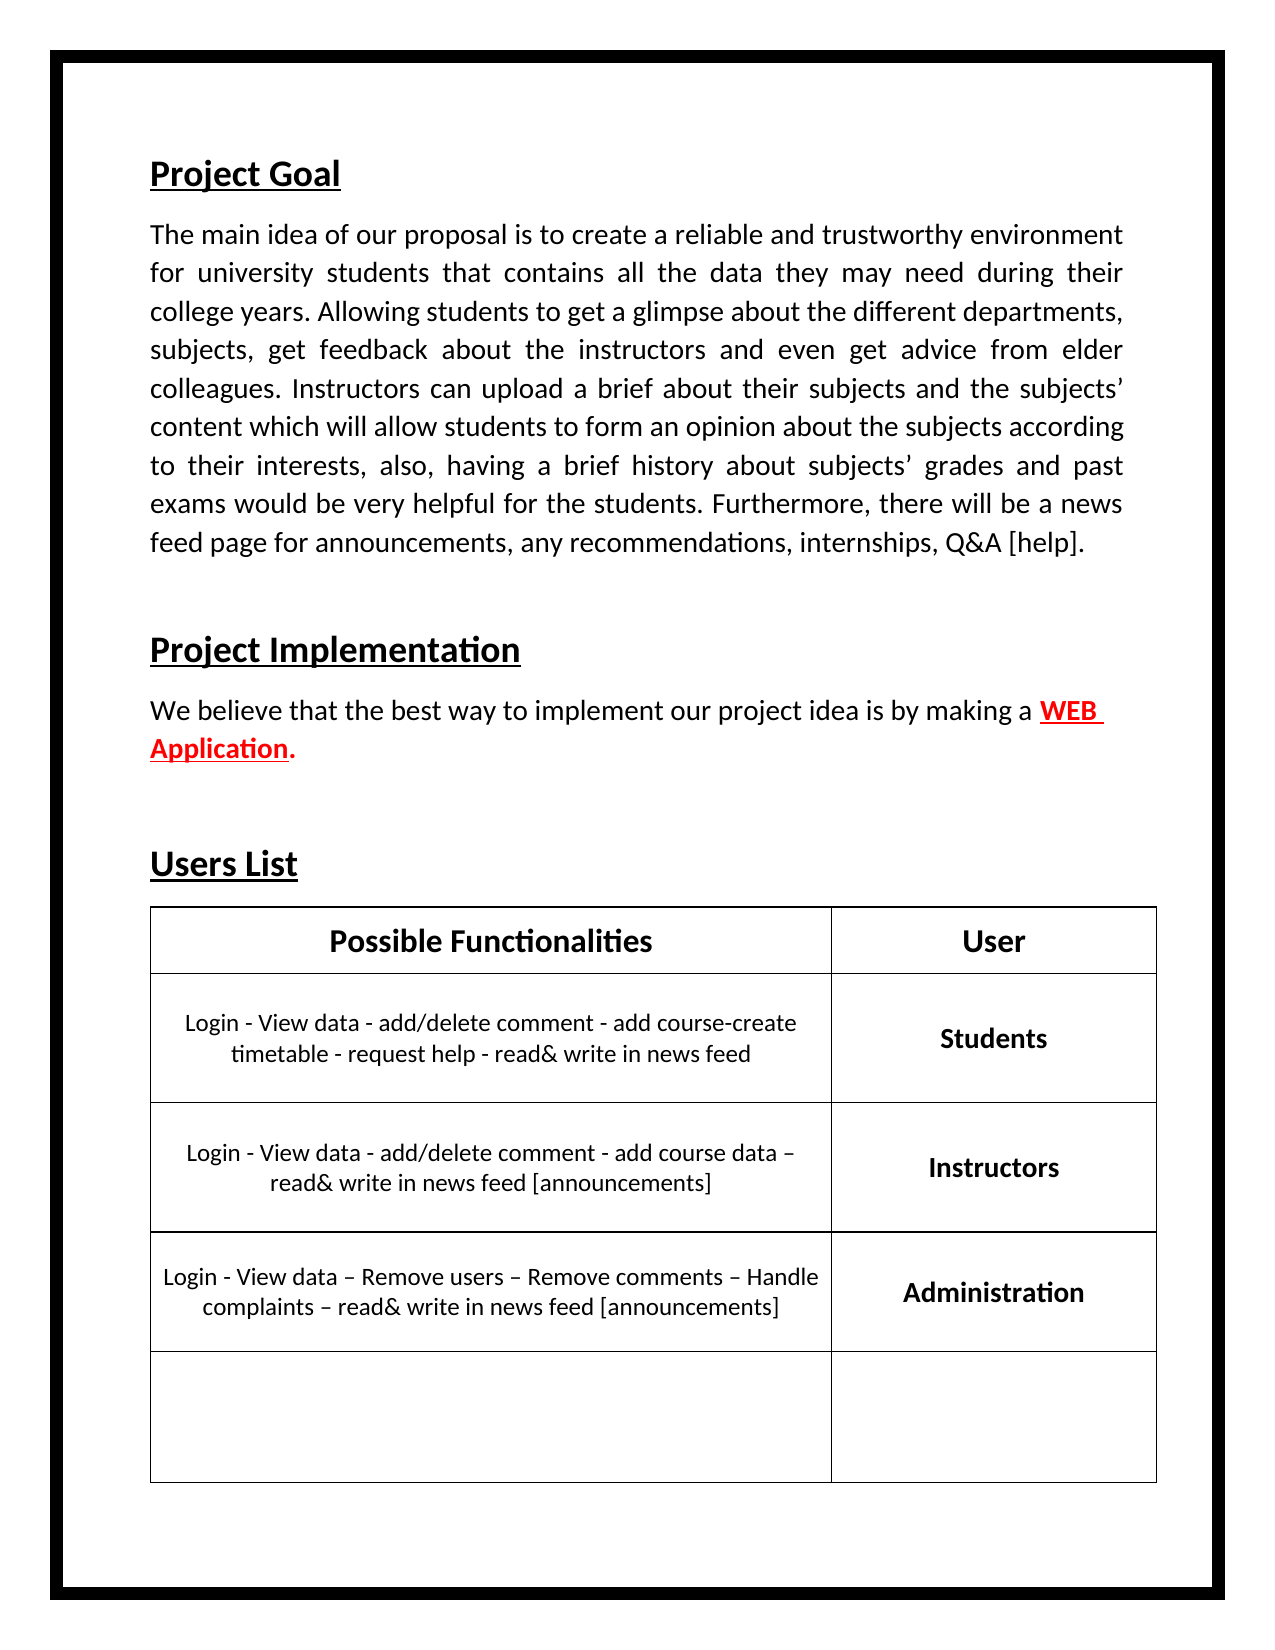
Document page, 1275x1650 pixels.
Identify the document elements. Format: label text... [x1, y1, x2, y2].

table_cell Administration [832, 1233, 1156, 1351]
table_cell Login - View data - add/delete comment - add course data – read& write in news feed [announcements] [151, 1103, 831, 1231]
table_header Possible Functionalities [151, 908, 831, 973]
table_cell Instructors [832, 1103, 1156, 1231]
table_cell Login - View data - add/delete comment - add course-create timetable - request help - read& write in news feed [151, 974, 831, 1102]
text Project Goal [150, 150, 1125, 196]
text The main idea of our proposal is to create a reliable and trustworthy environment for university students that contains all the data they may need during their college years. Allowing students to get a glimpse about the different departments, subjects, get feedback about the instructors and even get advice from elder colleagues. Instructors can upload a brief about their subjects and the subjects’ content which will allow students to form an opinion about the subjects according to their interests, also, having a brief history about subjects’ grades and past exams would be very helpful for the students. Furthermore, there will be a news feed page for announcements, any recommendations, internships, Q&A [help]. [150, 216, 1125, 559]
table_cell [832, 1352, 1156, 1482]
table_header User [832, 908, 1156, 973]
text Project Implementation [150, 626, 1125, 671]
table_cell [151, 1352, 831, 1482]
text Users List [150, 840, 1125, 886]
table_cell Login - View data – Remove users – Remove comments – Handle complaints – read& write in news feed [announcements] [151, 1233, 831, 1351]
table_cell Students [832, 974, 1156, 1102]
text We believe that the best way to implement our project idea is by making a WEB Application. [150, 692, 1125, 766]
